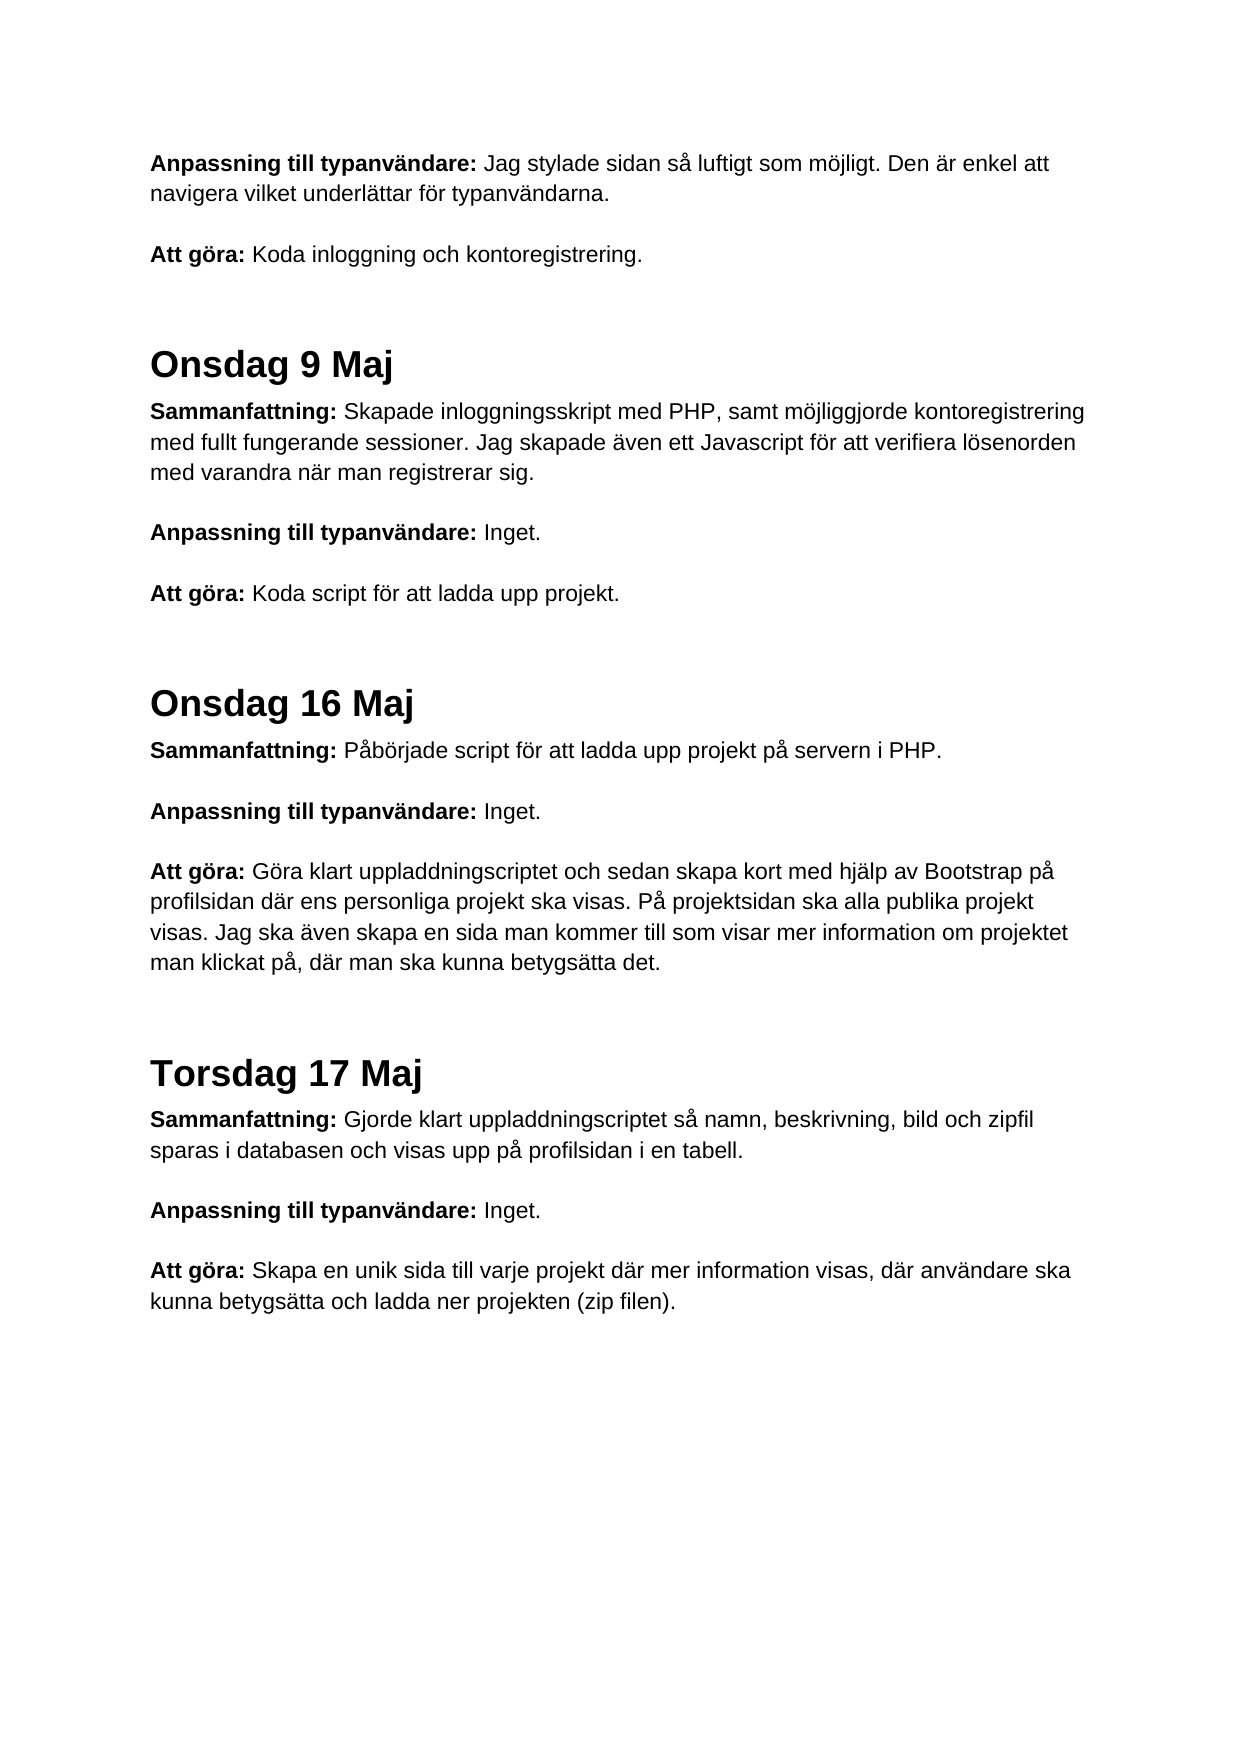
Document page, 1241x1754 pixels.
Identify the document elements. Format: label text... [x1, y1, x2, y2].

text Anpassning till typanvändare: Inget. [150, 1197, 1090, 1223]
text Att göra: Koda script för att ladda upp projekt. [150, 579, 1090, 606]
text Att göra: Göra klart uppladdningscriptet och sedan skapa kort med hjälp av Bootstrap på profilsidan där ens personliga projekt ska visas. På projektsidan ska alla publika projekt visas. Jag ska även skapa en sida man kommer till som visar mer information om projektet man klickat på, där man ska kunna betygsätta det. [150, 858, 1090, 975]
subtitle Torsdag 17 Maj [150, 1051, 1090, 1094]
text Sammanfattning: Påbörjade script för att ladda upp projekt på servern i PHP. [150, 737, 1090, 764]
subtitle Onsdag 16 Maj [150, 682, 1090, 725]
text Att göra: Skapa en unik sida till varje projekt där mer information visas, där användare ska kunna betygsätta och ladda ner projekten (zip filen). [150, 1257, 1090, 1314]
text Sammanfattning: Skapade inloggningsskript med PHP, samt möjliggjorde kontoregistrering med fullt fungerande sessioner. Jag skapade även ett Javascript för att verifiera lösenorden med varandra när man registrerar sig. [150, 398, 1090, 485]
text Anpassning till typanvändare: Inget. [150, 798, 1090, 824]
text Att göra: Koda inloggning och kontoregistrering. [150, 241, 1090, 267]
subtitle Onsdag 9 Maj [150, 343, 1090, 386]
text Anpassning till typanvändare: Jag stylade sidan så luftigt som möjligt. Den är enkel att navigera vilket underlättar för typanvändarna. [150, 150, 1090, 207]
text Sammanfattning: Gjorde klart uppladdningscriptet så namn, beskrivning, bild och zipfil sparas i databasen och visas upp på profilsidan i en tabell. [150, 1106, 1090, 1163]
text Anpassning till typanvändare: Inget. [150, 519, 1090, 546]
